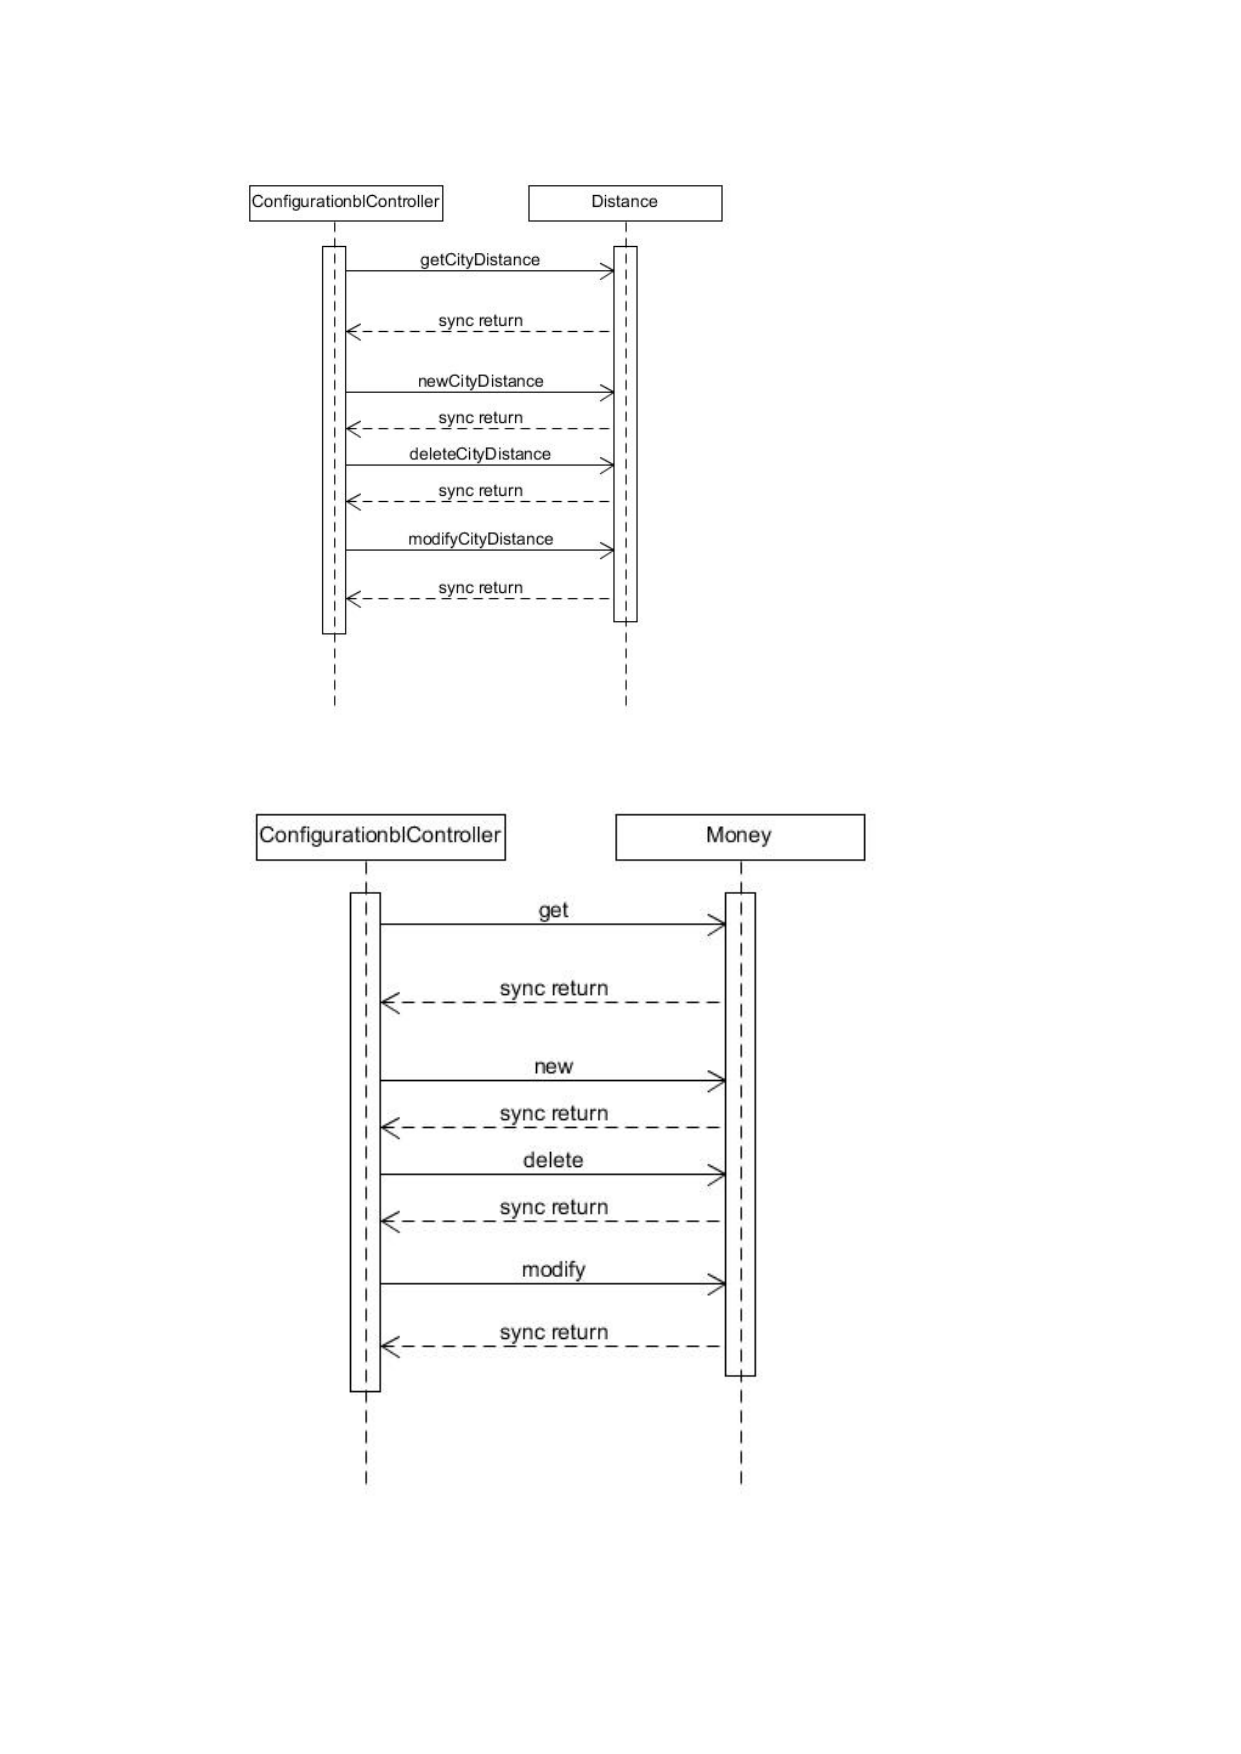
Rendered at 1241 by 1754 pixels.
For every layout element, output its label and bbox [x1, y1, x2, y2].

picture [225, 162, 747, 756]
picture [225, 783, 897, 1549]
